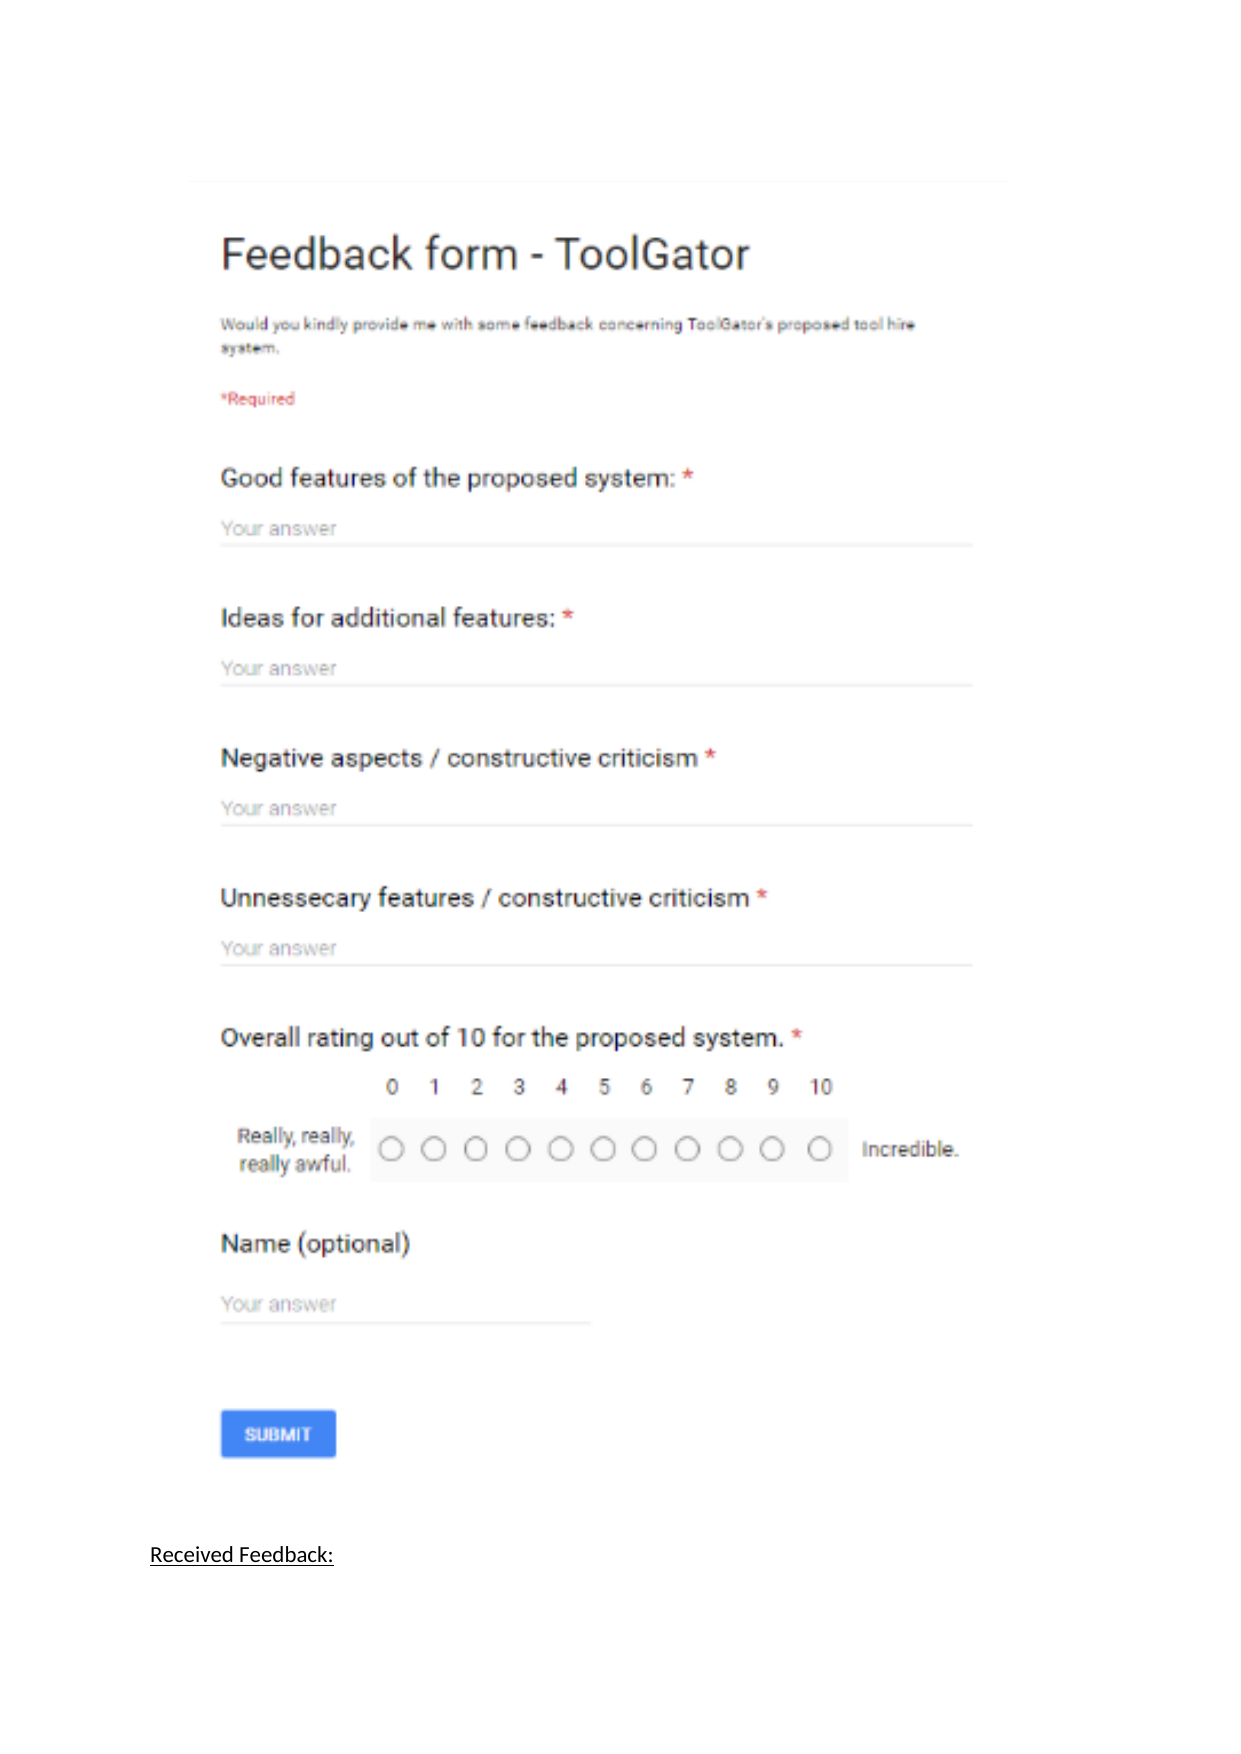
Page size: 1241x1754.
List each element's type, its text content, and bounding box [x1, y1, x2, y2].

picture [187, 181, 1013, 1477]
text Received Feedback: [150, 1541, 1090, 1569]
